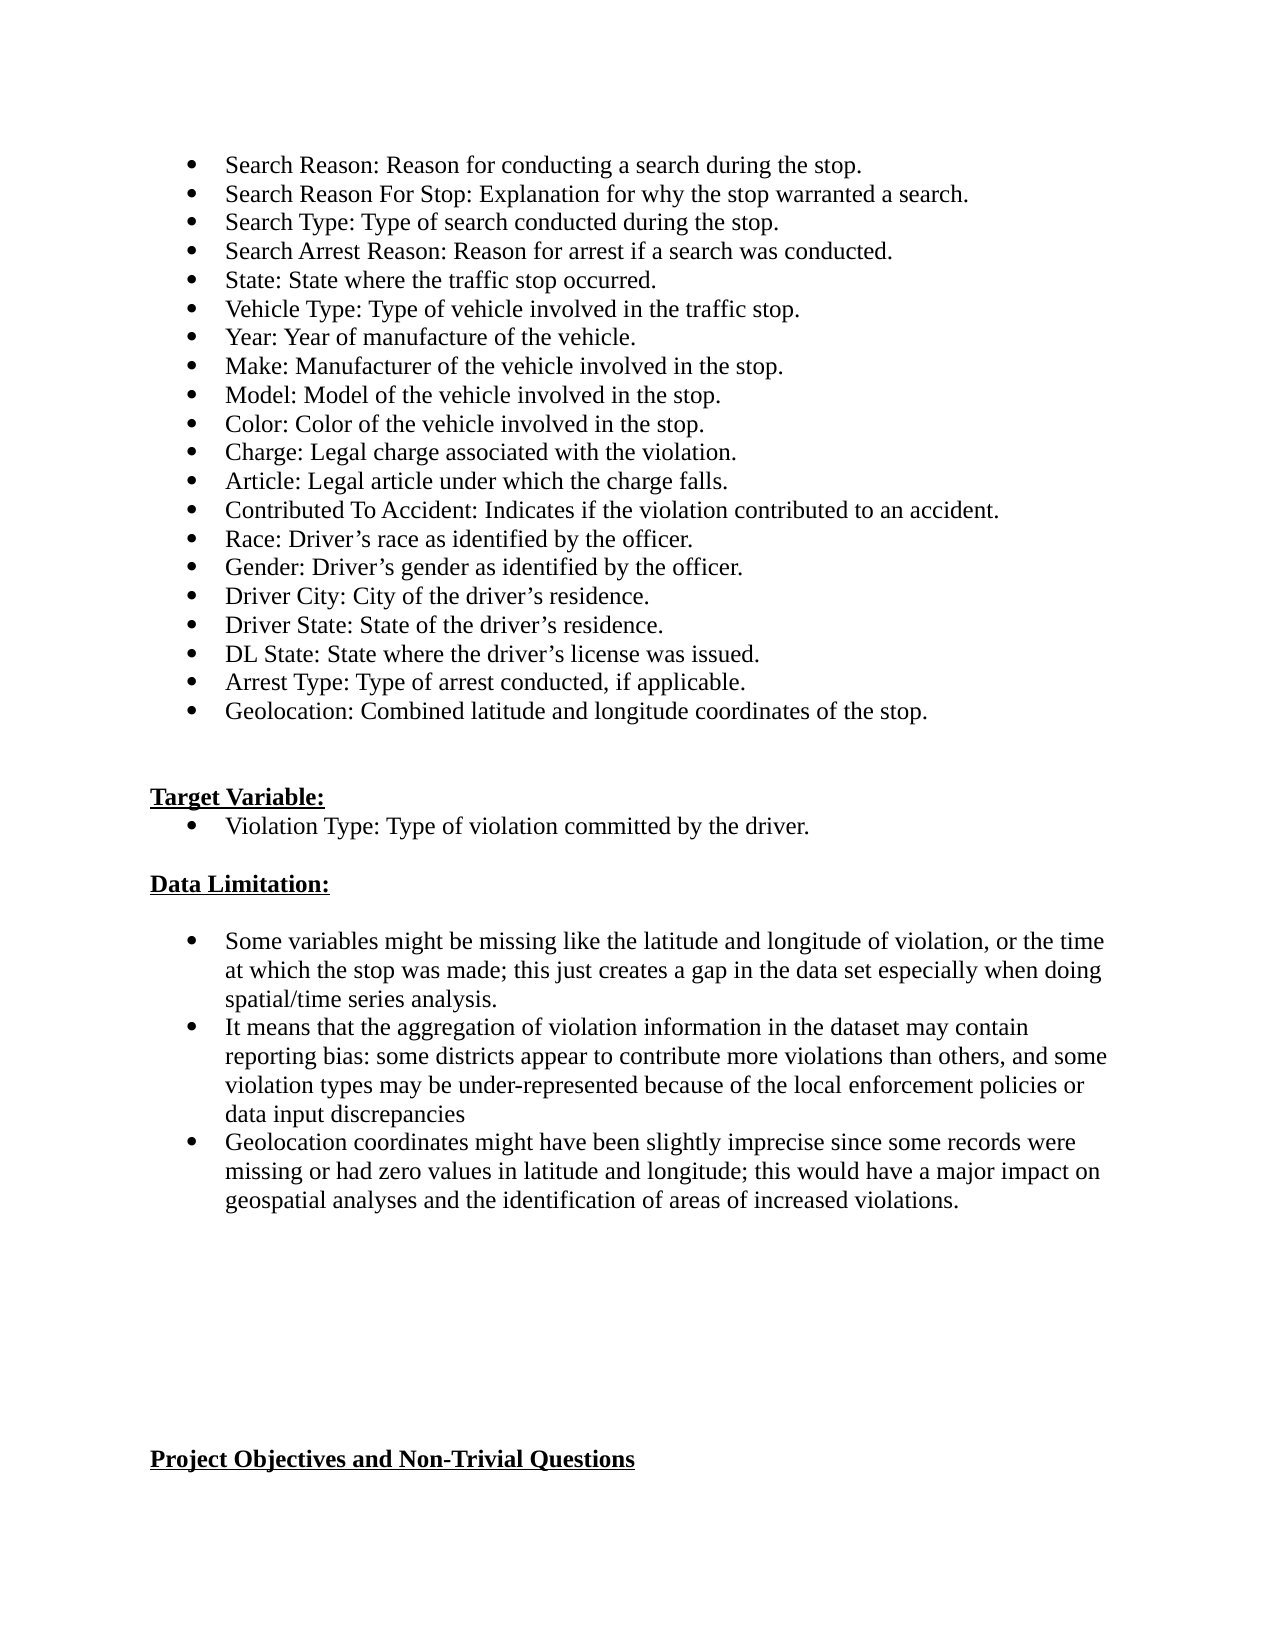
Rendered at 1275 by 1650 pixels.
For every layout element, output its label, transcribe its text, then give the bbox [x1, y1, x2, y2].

text Data Limitation: [150, 869, 1125, 897]
list Race: Driver’s race as identified by the officer. [187, 524, 1125, 552]
list Geolocation coordinates might have been slightly imprecise since some records were missing or had zero values in latitude and longitude; this would have a major impact on geospatial analyses and the identification of areas of increased violations. [187, 1127, 1125, 1214]
text Project Objectives and Non-Trivial Questions [150, 1444, 1125, 1472]
list Year: Year of manufacture of the vehicle. [187, 322, 1125, 351]
list Article: Legal article under which the charge falls. [187, 466, 1125, 495]
list Charge: Legal charge associated with the violation. [187, 437, 1125, 466]
list Violation Type: Type of violation committed by the driver. [187, 811, 1125, 840]
list Search Arrest Reason: Reason for arrest if a search was conducted. [187, 236, 1125, 265]
list DL State: State where the driver’s license was issued. [187, 639, 1125, 667]
list Color: Color of the vehicle involved in the stop. [187, 409, 1125, 437]
list State: State where the traffic stop occurred. [187, 265, 1125, 294]
list Vehicle Type: Type of vehicle involved in the traffic stop. [187, 294, 1125, 322]
list It means that the aggregation of violation information in the dataset may contain reporting bias: some districts appear to contribute more violations than others, and some violation types may be under-represented because of the local enforcement policies or data input discrepancies [187, 1012, 1125, 1127]
list Model: Model of the vehicle involved in the stop. [187, 380, 1125, 409]
list Search Reason For Stop: Explanation for why the stop warranted a search. [187, 179, 1125, 207]
list Contributed To Accident: Indicates if the violation contributed to an accident. [187, 495, 1125, 524]
list Driver City: City of the driver’s residence. [187, 581, 1125, 610]
list Some variables might be missing like the latitude and longitude of violation, or the time at which the stop was made; this just creates a gap in the data set especially when doing spatial/time series analysis. [187, 926, 1125, 1012]
list Make: Manufacturer of the vehicle involved in the stop. [187, 351, 1125, 380]
list Gender: Driver’s gender as identified by the officer. [187, 552, 1125, 581]
list Search Reason: Reason for conducting a search during the stop. [187, 150, 1125, 179]
list Search Type: Type of search conducted during the stop. [187, 207, 1125, 236]
list Geolocation: Combined latitude and longitude coordinates of the stop. [187, 696, 1125, 725]
list Driver State: State of the driver’s residence. [187, 610, 1125, 639]
text Target Variable: [150, 782, 1125, 811]
list Arrest Type: Type of arrest conducted, if applicable. [187, 667, 1125, 696]
